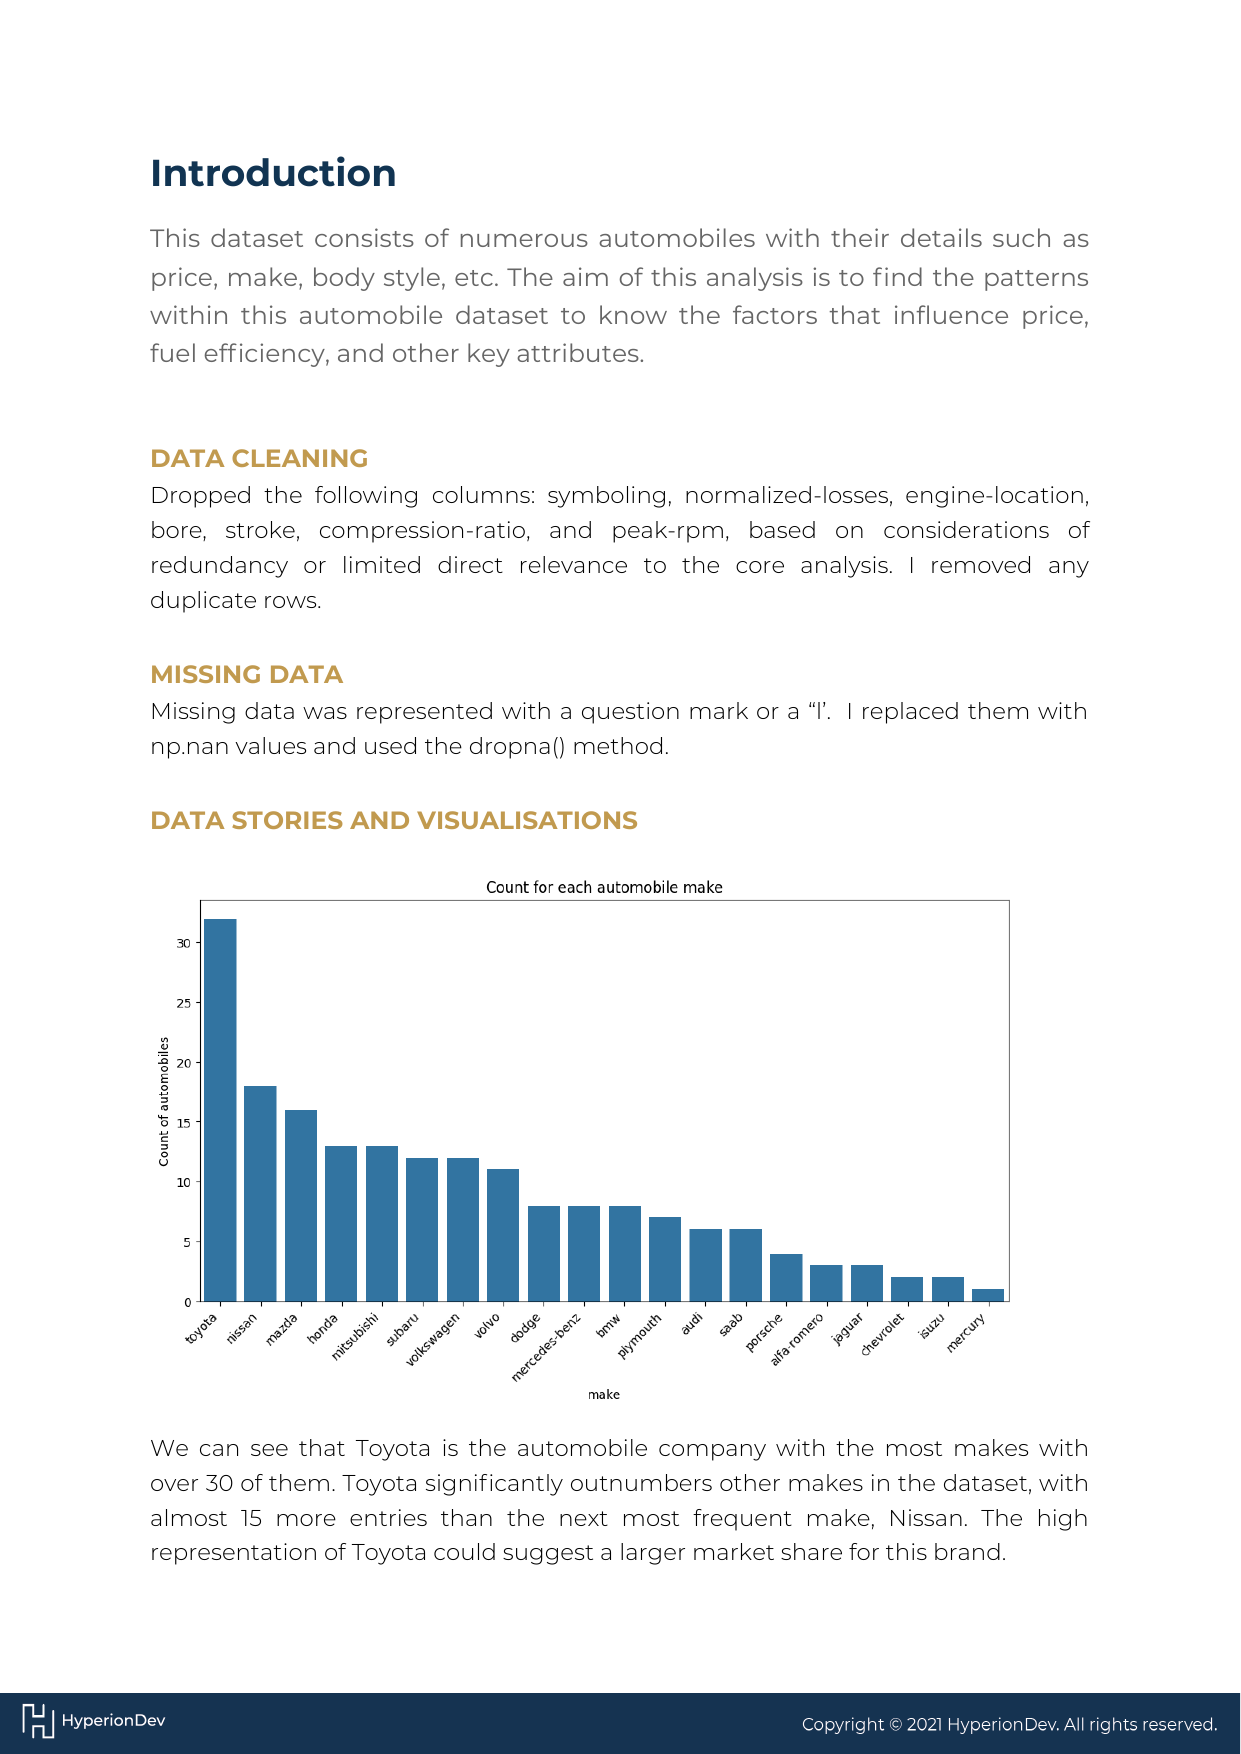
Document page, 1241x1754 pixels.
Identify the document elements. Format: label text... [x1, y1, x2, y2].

picture [150, 874, 1016, 1408]
title DATA STORIES AND VISUALISATIONS [150, 805, 1090, 836]
text Missing data was represented with a question mark or a “l’. I replaced them with np.nan values and used the dropna() method. [150, 697, 1090, 760]
text DATA CLEANING [150, 443, 1090, 474]
text This dataset consists of numerous automobiles with their details such as price, make, body style, etc. The aim of this analysis is to find the patterns within this automobile dataset to know the factors that influence price, fuel efficiency, and other key attributes. [150, 224, 1090, 369]
text We can see that Toyota is the automobile company with the most makes with over 30 of them. Toyota significantly outnumbers other makes in the dataset, with almost 15 more entries than the next most frequent make, Nissan. The high representation of Toyota could suggest a larger market share for this brand. [150, 1434, 1090, 1567]
text Introduction [150, 150, 1090, 196]
text Dropped the following columns: symboling, normalized-losses, engine-location, bore, stroke, compression-ratio, and peak-rpm, based on considerations of redundancy or limited direct relevance to the core analysis. I removed any duplicate rows. [150, 482, 1090, 614]
picture [0, 1693, 1241, 1754]
title MISSING DATA [150, 659, 1090, 690]
